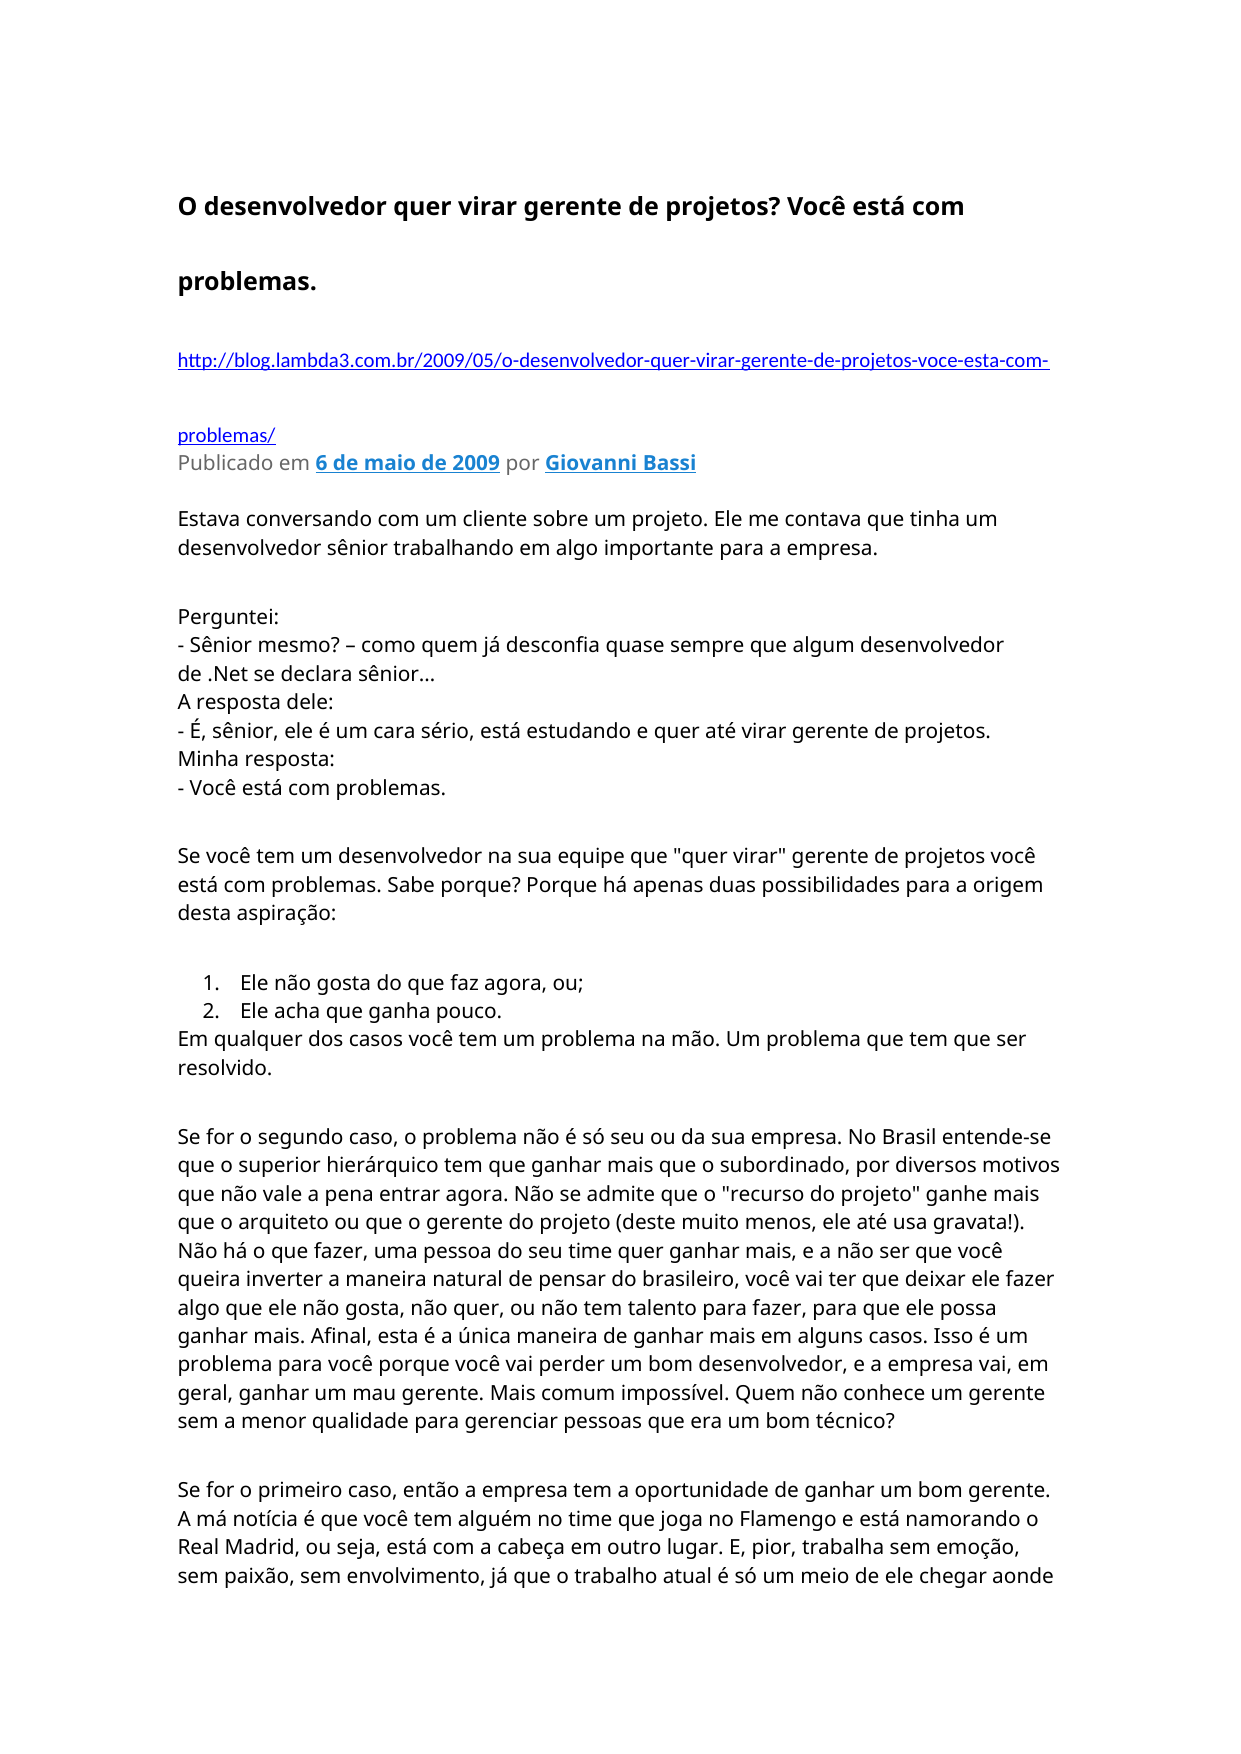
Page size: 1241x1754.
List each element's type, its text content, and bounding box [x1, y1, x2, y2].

text O desenvolvedor quer virar gerente de projetos? Você está com problemas. [177, 148, 1063, 298]
text Publicado em 6 de maio de 2009 por Giovanni Bassi [177, 448, 1063, 476]
text http://blog.lambda3.com.br/2009/05/o-desenvolvedor-quer-virar-gerente-de-projetos-voce-esta-com-problemas/ [177, 298, 1063, 448]
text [177, 1475, 1063, 1589]
text Em qualquer dos casos você tem um problema na mão. Um problema que tem que ser resolvido. [177, 1024, 1063, 1081]
text Estava conversando com um cliente sobre um projeto. Ele me contava que tinha um desenvolvedor sênior trabalhando em algo importante para a empresa. [177, 504, 1063, 561]
text Se for o segundo caso, o problema não é só seu ou da sua empresa. No Brasil entende-se que o superior hierárquico tem que ganhar mais que o subordinado, por diversos motivos que não vale a pena entrar agora. Não se admite que o "recurso do projeto" ganhe mais que o arquiteto ou que o gerente do projeto (deste muito menos, ele até usa gravata!). Não há o que fazer, uma pessoa do seu time quer ganhar mais, e a não ser que você queira inverter a maneira natural de pensar do brasileiro, você vai ter que deixar ele fazer algo que ele não gosta, não quer, ou não tem talento para fazer, para que ele possa ganhar mais. Afinal, esta é a única maneira de ganhar mais em alguns casos. Isso é um problema para você porque você vai perder um bom desenvolvedor, e a empresa vai, em geral, ganhar um mau gerente. Mais comum impossível. Quem não conhece um gerente sem a menor qualidade para gerenciar pessoas que era um bom técnico? [177, 1122, 1063, 1435]
list Ele acha que ganha pouco. [202, 996, 1063, 1024]
text Perguntei: - Sênior mesmo? – como quem já desconfia quase sempre que algum desenvolvedor de .Net se declara sênior… A resposta dele: - É, sênior, ele é um cara sério, está estudando e quer até virar gerente de projetos. Minha resposta: - Você está com problemas. [177, 602, 1063, 801]
text Se você tem um desenvolvedor na sua equipe que "quer virar" gerente de projetos você está com problemas. Sabe porque? Porque há apenas duas possibilidades para a origem desta aspiração: [177, 842, 1063, 927]
list Ele não gosta do que faz agora, ou; [202, 968, 1063, 996]
